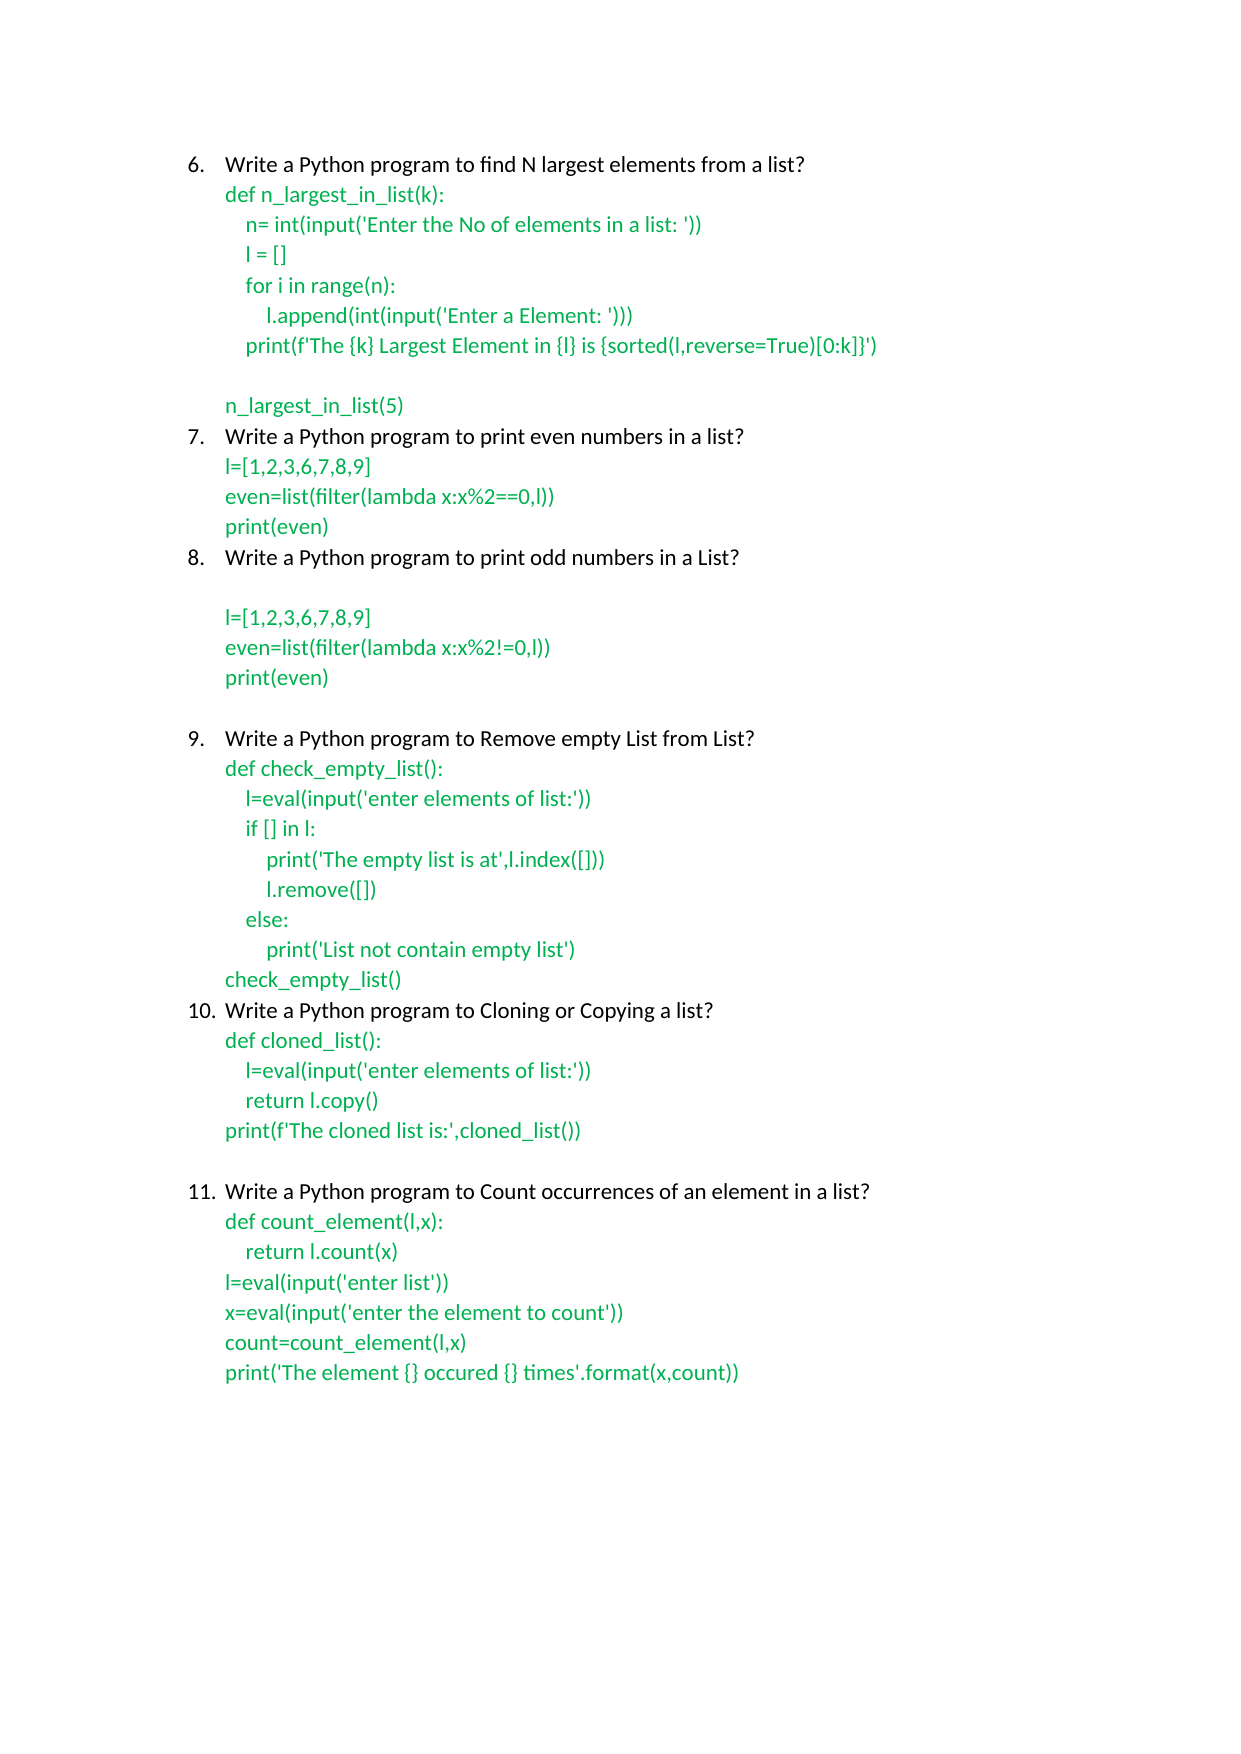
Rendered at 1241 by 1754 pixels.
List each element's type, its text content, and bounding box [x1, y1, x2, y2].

list Write a Python program to Count occurrences of an element in a list? [187, 1177, 1090, 1205]
list return l.copy() [225, 1086, 1090, 1114]
list def cloned_list(): [225, 1026, 1090, 1054]
list l=eval(input('enter elements of list:')) [225, 784, 1090, 812]
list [225, 210, 1090, 238]
list if [] in l: [225, 814, 1090, 843]
list print(f'The {k} Largest Element in {l} is {sorted(l,reverse=True)[0:k]}') [225, 331, 1090, 359]
list even=list(filter(lambda x:x%2==0,l)) [225, 482, 1090, 510]
list l=eval(input('enter elements of list:')) [225, 1056, 1090, 1084]
list Write a Python program to print even numbers in a list? [187, 422, 1090, 450]
list count=count_element(l,x) [225, 1328, 1090, 1356]
list l.remove([]) [225, 875, 1090, 903]
list for i in range(n): [225, 271, 1090, 299]
list print('The element {} occured {} times'.format(x,count)) [225, 1358, 1090, 1386]
list Write a Python program to print odd numbers in a List? [187, 543, 1090, 571]
list print(even) [225, 512, 1090, 541]
list even=list(filter(lambda x:x%2!=0,l)) [225, 633, 1090, 661]
list print(f'The cloned list is:',cloned_list()) [225, 1117, 1090, 1145]
list x=eval(input('enter the element to count')) [225, 1298, 1090, 1326]
list Write a Python program to Cloning or Copying a list? [187, 996, 1090, 1024]
list Write a Python program to Remove empty List from List? [187, 724, 1090, 752]
list def n_largest_in_list(k): [225, 180, 1090, 208]
list Write a Python program to find N largest elements from a list? [187, 150, 1090, 178]
list def count_element(l,x): [225, 1207, 1090, 1235]
list l=[1,2,3,6,7,8,9] [225, 452, 1090, 480]
list l=[1,2,3,6,7,8,9] [225, 603, 1090, 631]
list def check_empty_list(): [225, 754, 1090, 782]
list print('The empty list is at',l.index([])) [225, 845, 1090, 873]
list l.append(int(input('Enter a Element: '))) [225, 301, 1090, 329]
list check_empty_list() [225, 966, 1090, 994]
list print(even) [225, 663, 1090, 692]
list else: [225, 905, 1090, 933]
list print('List not contain empty list') [225, 935, 1090, 963]
list l=eval(input('enter list')) [225, 1268, 1090, 1296]
list return l.count(x) [225, 1237, 1090, 1266]
list l = [] [225, 241, 1090, 269]
list n_largest_in_list(5) [225, 392, 1090, 420]
